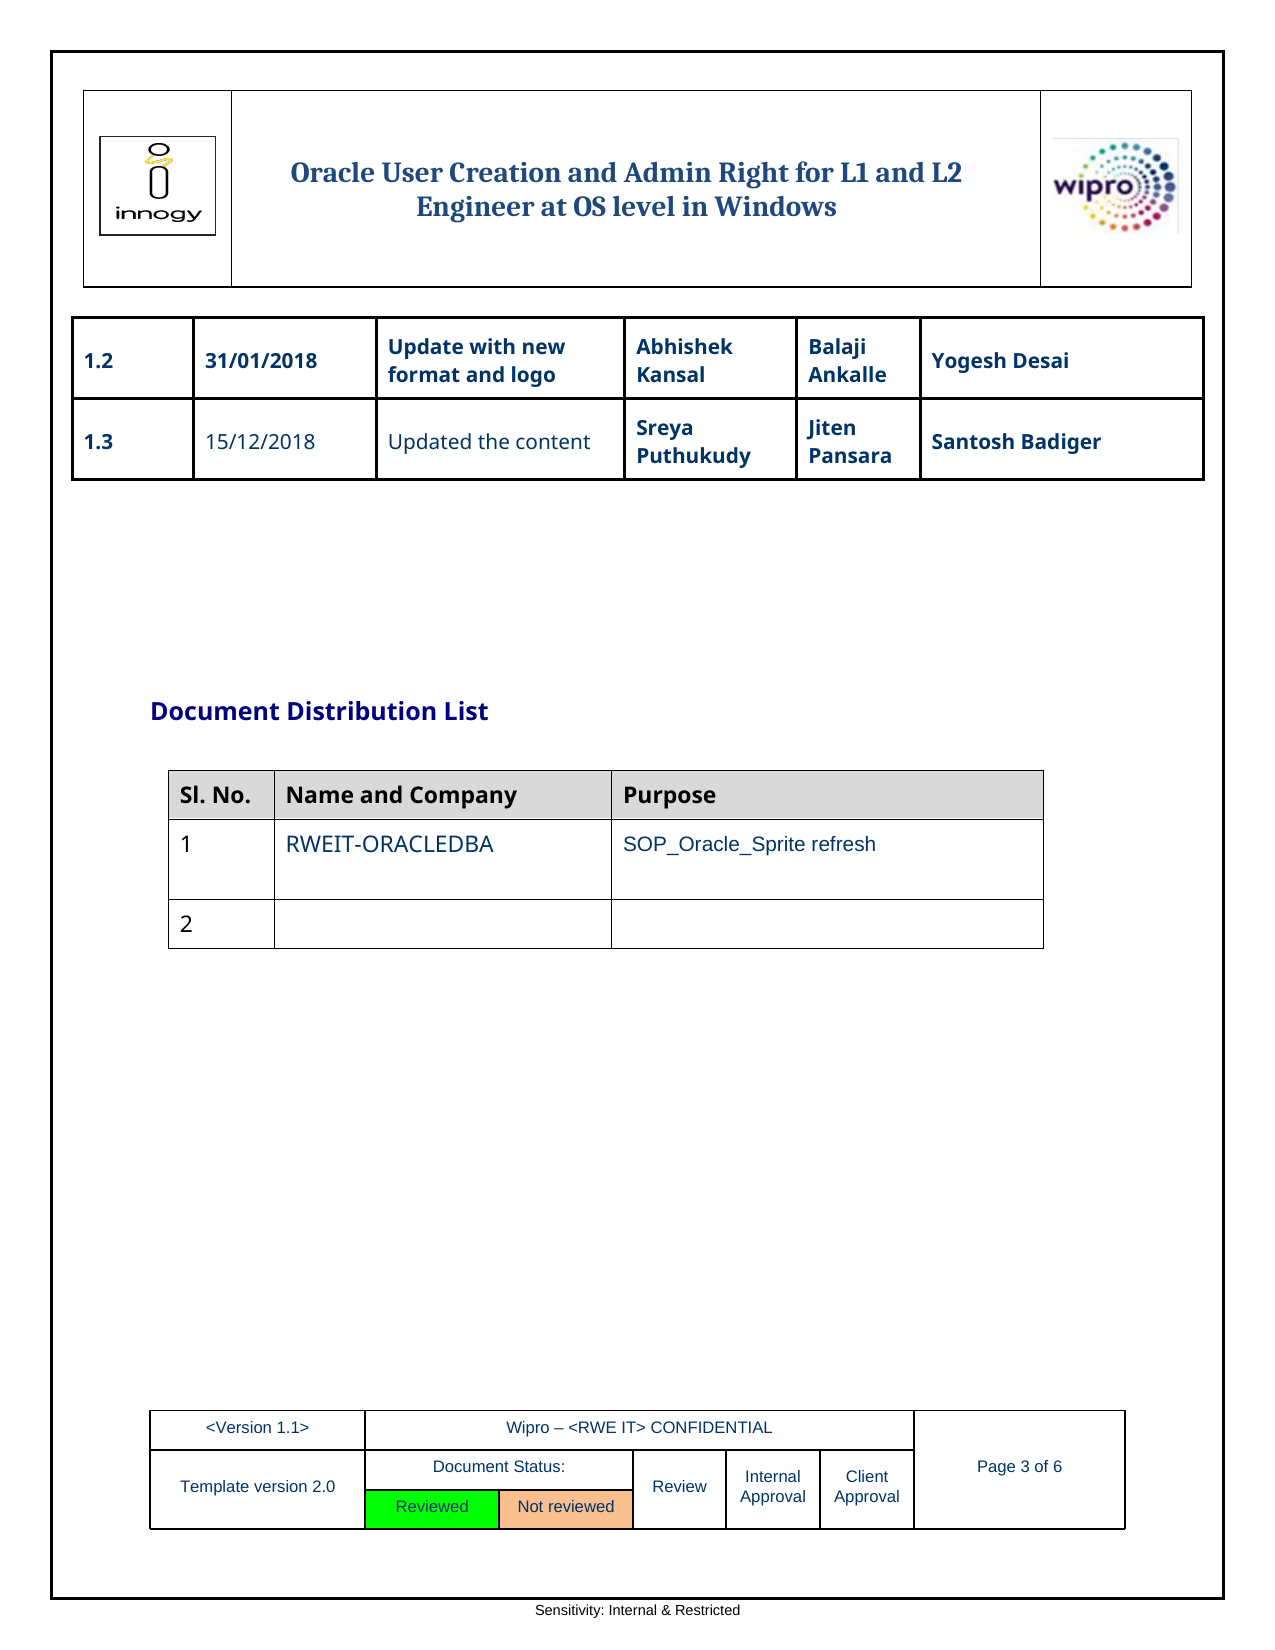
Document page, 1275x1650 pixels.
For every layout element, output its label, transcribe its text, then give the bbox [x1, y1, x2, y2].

table_cell Santosh Badiger [922, 400, 1202, 478]
table_cell Updated the content [378, 400, 623, 478]
table_header Name and Company [275, 771, 611, 818]
table_cell 1 [169, 820, 274, 899]
table_cell Update with new format and logo [378, 319, 623, 397]
table_cell SOP_Oracle_Sprite refresh [612, 820, 1043, 899]
picture [101, 137, 215, 234]
table_cell [275, 900, 611, 948]
table_cell Yogesh Desai [922, 319, 1202, 397]
picture [1052, 137, 1180, 234]
table_cell 15/12/2018 [195, 400, 375, 478]
table_cell [612, 900, 1043, 948]
table_cell 31/01/2018 [195, 319, 375, 397]
table_cell Abhishek Kansal [626, 319, 795, 397]
table_cell 1.3 [74, 400, 192, 478]
table_cell RWEIT-ORACLEDBA [275, 820, 611, 899]
table_header Purpose [612, 771, 1043, 818]
table_cell 2 [169, 900, 274, 948]
table_cell Balaji Ankalle [798, 319, 919, 397]
table_cell Sreya Puthukudy [626, 400, 795, 478]
table_cell 1.2 [74, 319, 192, 397]
table_header Sl. No. [169, 771, 274, 818]
table_cell Jiten Pansara [798, 400, 919, 478]
text Document Distribution List [150, 693, 1125, 727]
